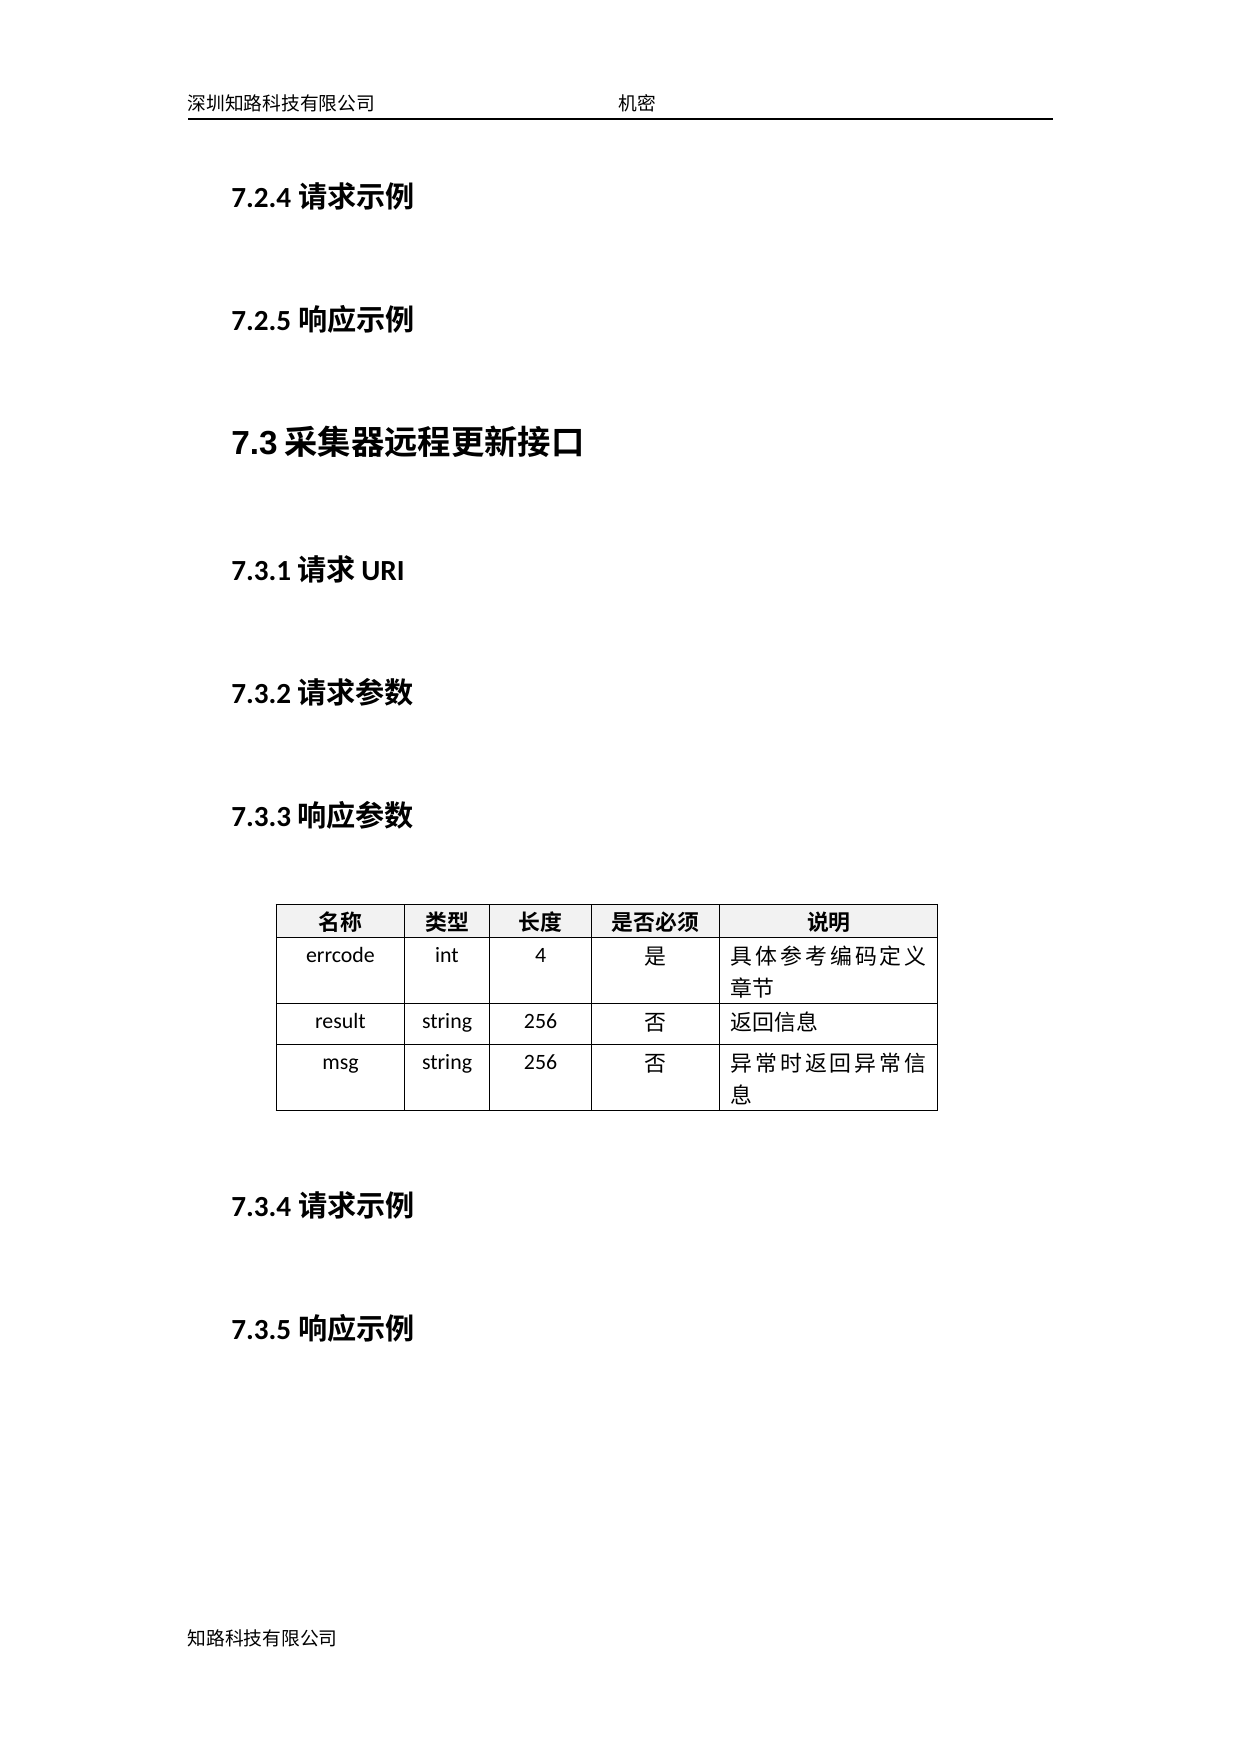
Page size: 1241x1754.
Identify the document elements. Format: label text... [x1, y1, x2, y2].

subtitle 7.2.4 请求示例 [231, 162, 1053, 227]
table_cell 256 [490, 1004, 591, 1044]
table_cell string [405, 1004, 489, 1044]
subtitle 7.3.2请求参数 [187, 658, 1053, 723]
table_cell msg [277, 1045, 404, 1110]
table_cell 异常时返回异常信息 [720, 1045, 937, 1110]
table_cell result [277, 1004, 404, 1044]
subtitle 7.3采集器远程更新接口 [231, 408, 1053, 473]
table_cell 否 [592, 1045, 719, 1110]
table_cell 返回信息 [720, 1004, 937, 1044]
table_header 说明 [720, 905, 937, 937]
table_cell 256 [490, 1045, 591, 1110]
subtitle 7.3.1请求URI [231, 535, 1053, 600]
subtitle 7.3.5 响应示例 [231, 1294, 1053, 1359]
subtitle 7.2.5 响应示例 [231, 285, 1053, 350]
subtitle 7.3.4 请求示例 [231, 1171, 1053, 1236]
table_cell errcode [277, 938, 404, 1003]
table_cell 否 [592, 1004, 719, 1044]
subtitle 7.3.3响应参数 [187, 781, 1053, 846]
table_cell int [405, 938, 489, 1003]
table_cell 具体参考编码定义章节 [720, 938, 937, 1003]
table_header 长度 [490, 905, 591, 937]
table_cell string [405, 1045, 489, 1110]
table_header 名称 [277, 905, 404, 937]
table_cell 4 [490, 938, 591, 1003]
table_header 是否必须 [592, 905, 719, 937]
table_cell 是 [592, 938, 719, 1003]
table_header 类型 [405, 905, 489, 937]
